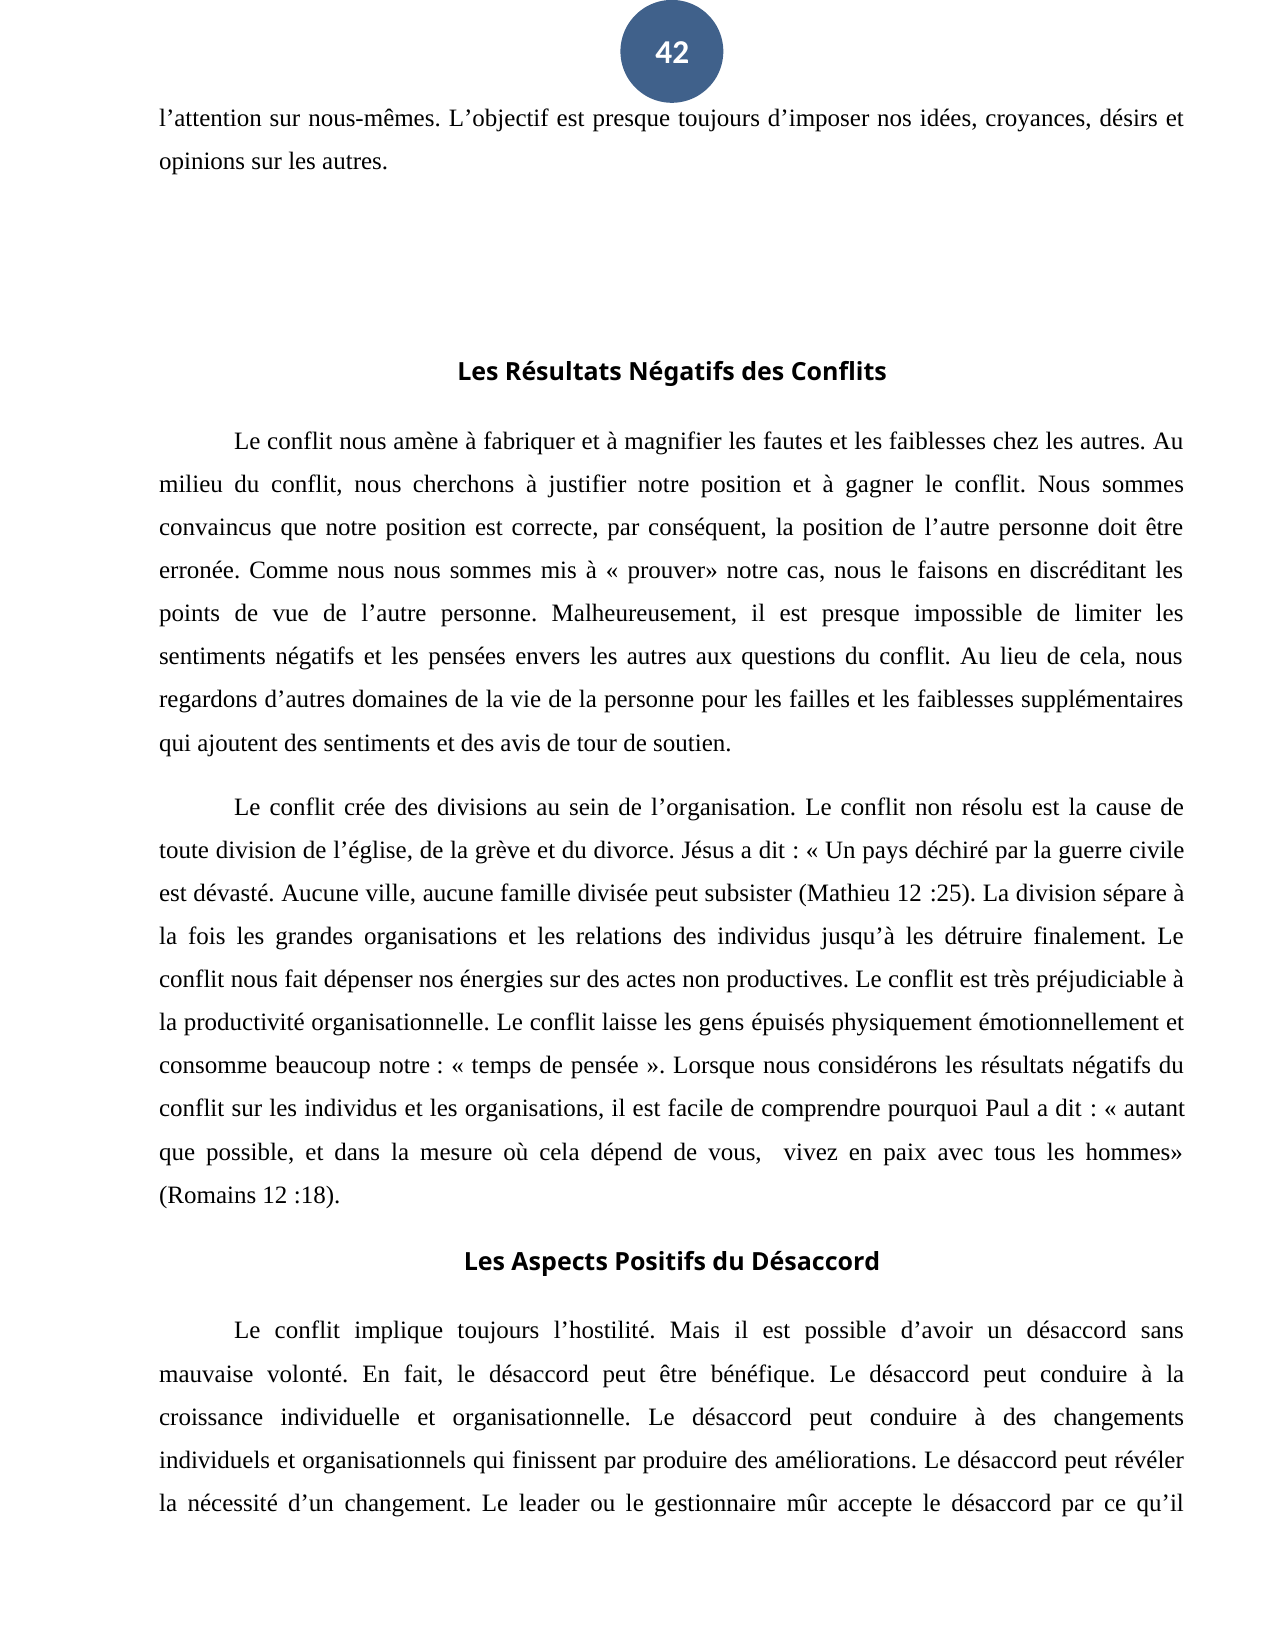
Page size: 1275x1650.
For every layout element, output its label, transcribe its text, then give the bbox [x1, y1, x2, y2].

text Le conflit crée des divisions au sein de l’organisation. Le conflit non résolu est la cause de toute division de l’église, de la grève et du divorce. Jésus a dit : « Un pays déchiré par la guerre civile est dévasté. Aucune ville, aucune famille divisée peut subsister (Mathieu 12 :25). La division sépare à la fois les grandes organisations et les relations des individus jusqu’à les détruire finalement. Le conflit nous fait dépenser nos énergies sur des actes non productives. Le conflit est très préjudiciable à la productivité organisationnelle. Le conflit laisse les gens épuisés physiquement émotionnellement et consomme beaucoup notre : « temps de pensée ». Lorsque nous considérons les résultats négatifs du conflit sur les individus et les organisations, il est facile de comprendre pourquoi Paul a dit : « autant que possible, et dans la mesure où cela dépend de vous, vivez en paix avec tous les hommes» (Romains 12 :18). [159, 792, 1185, 1208]
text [159, 103, 1185, 175]
text Le conflit nous amène à fabriquer et à magnifier les fautes et les faiblesses chez les autres. Au milieu du conflit, nous cherchons à justifier notre position et à gagner le conflit. Nous sommes convaincus que notre position est correcte, par conséquent, la position de l’autre personne doit être erronée. Comme nous nous sommes mis à « prouver» notre cas, nous le faisons en discréditant les points de vue de l’autre personne. Malheureusement, il est presque impossible de limiter les sentiments négatifs et les pensées envers les autres aux questions du conflit. Au lieu de cela, nous regardons d’autres domaines de la vie de la personne pour les failles et les faiblesses supplémentaires qui ajoutent des sentiments et des avis de tour de soutien. [159, 426, 1185, 756]
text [159, 1316, 1185, 1517]
text Les Aspects Positifs du Désaccord [159, 1244, 1185, 1278]
text Les Résultats Négatifs des Conflits [159, 354, 1185, 388]
